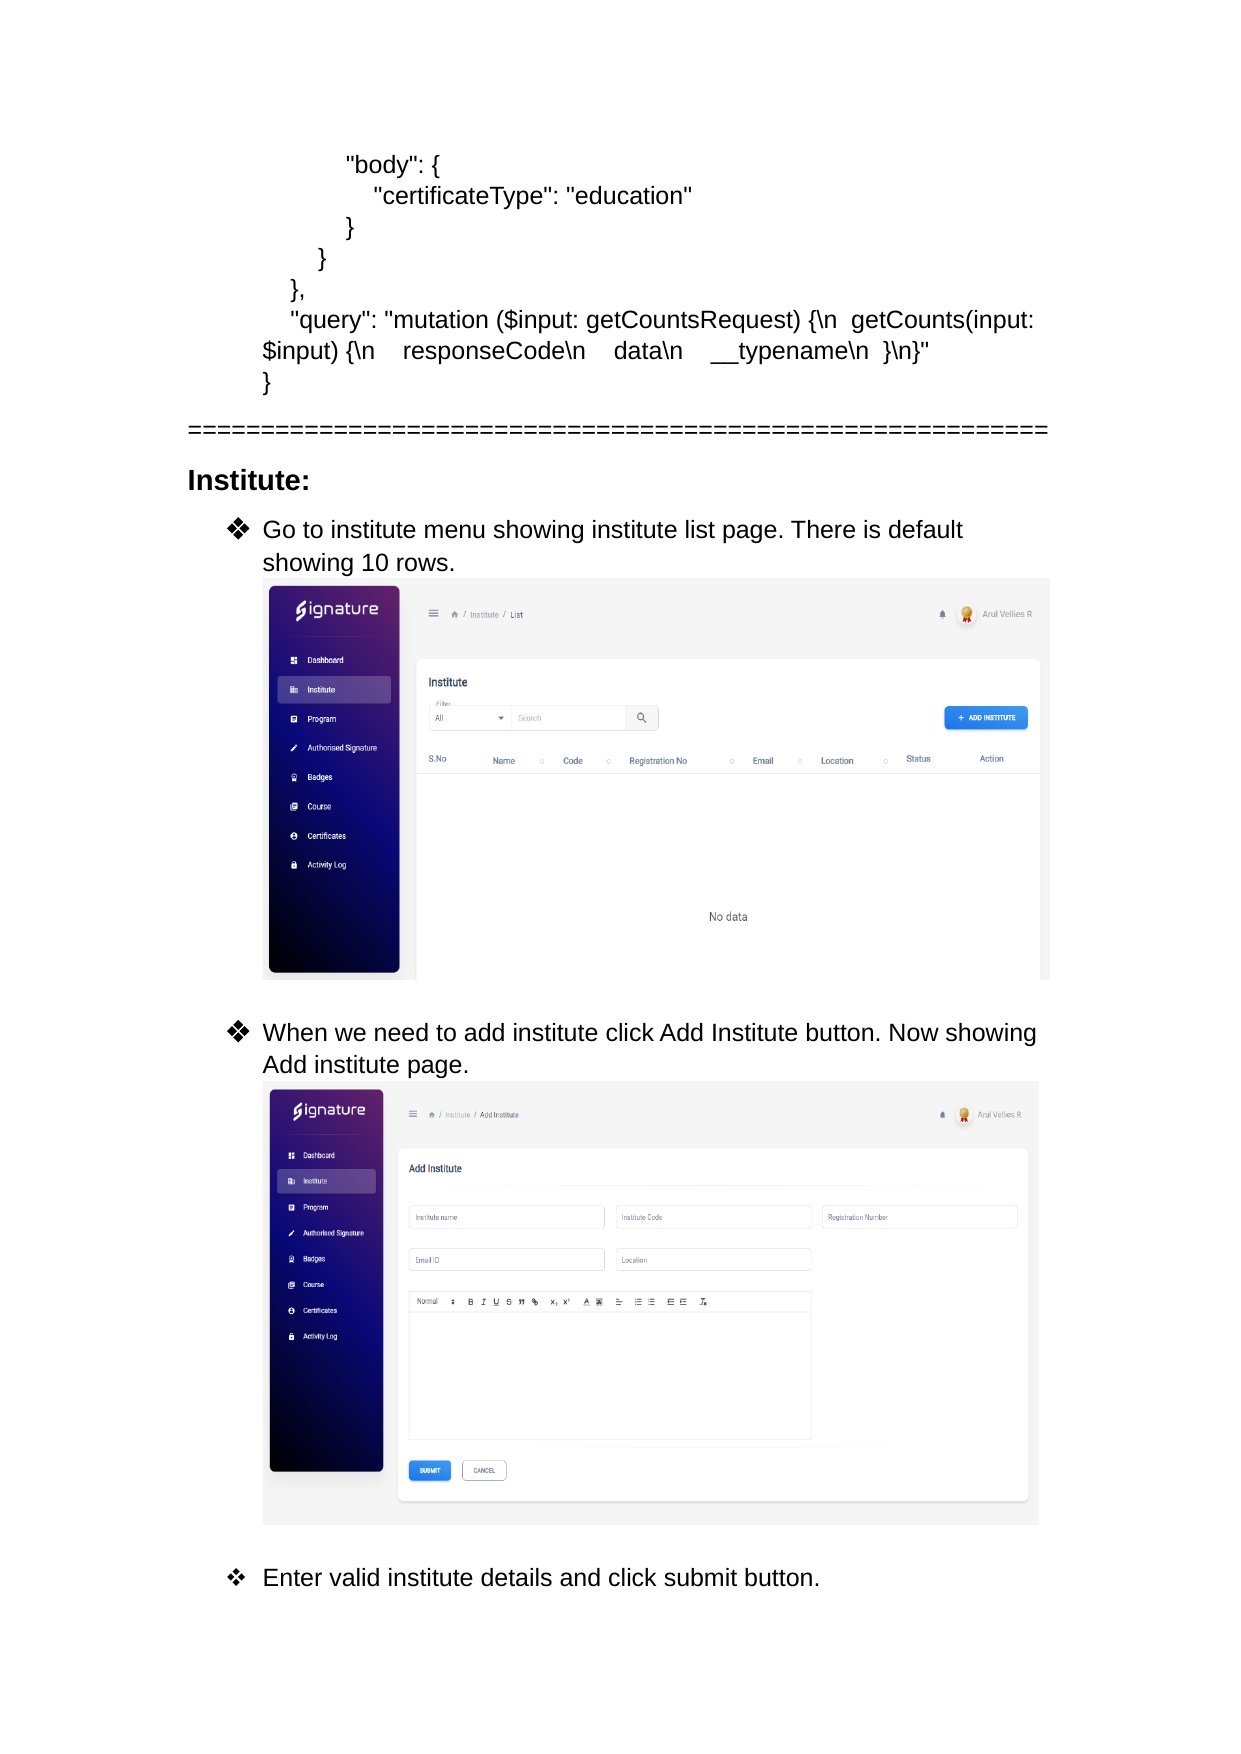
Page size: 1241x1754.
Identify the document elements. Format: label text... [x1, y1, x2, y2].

text =========================================================== [187, 415, 1053, 444]
list "query": "mutation ($input: getCountsRequest) {\n getCounts(input: $input) {\n responseCode\n data\n __typename\n }\n}" [262, 305, 1053, 365]
list } [262, 212, 1053, 241]
text Institute: [187, 463, 1053, 496]
picture [262, 1081, 1039, 1525]
list Enter valid institute details and click submit button. [225, 1563, 1053, 1592]
list } [262, 243, 1053, 272]
picture [262, 578, 1050, 980]
list }, [262, 274, 1053, 303]
list "certificateType": "education" [262, 181, 1053, 210]
list "body": { [262, 150, 1053, 179]
list } [262, 367, 1053, 396]
